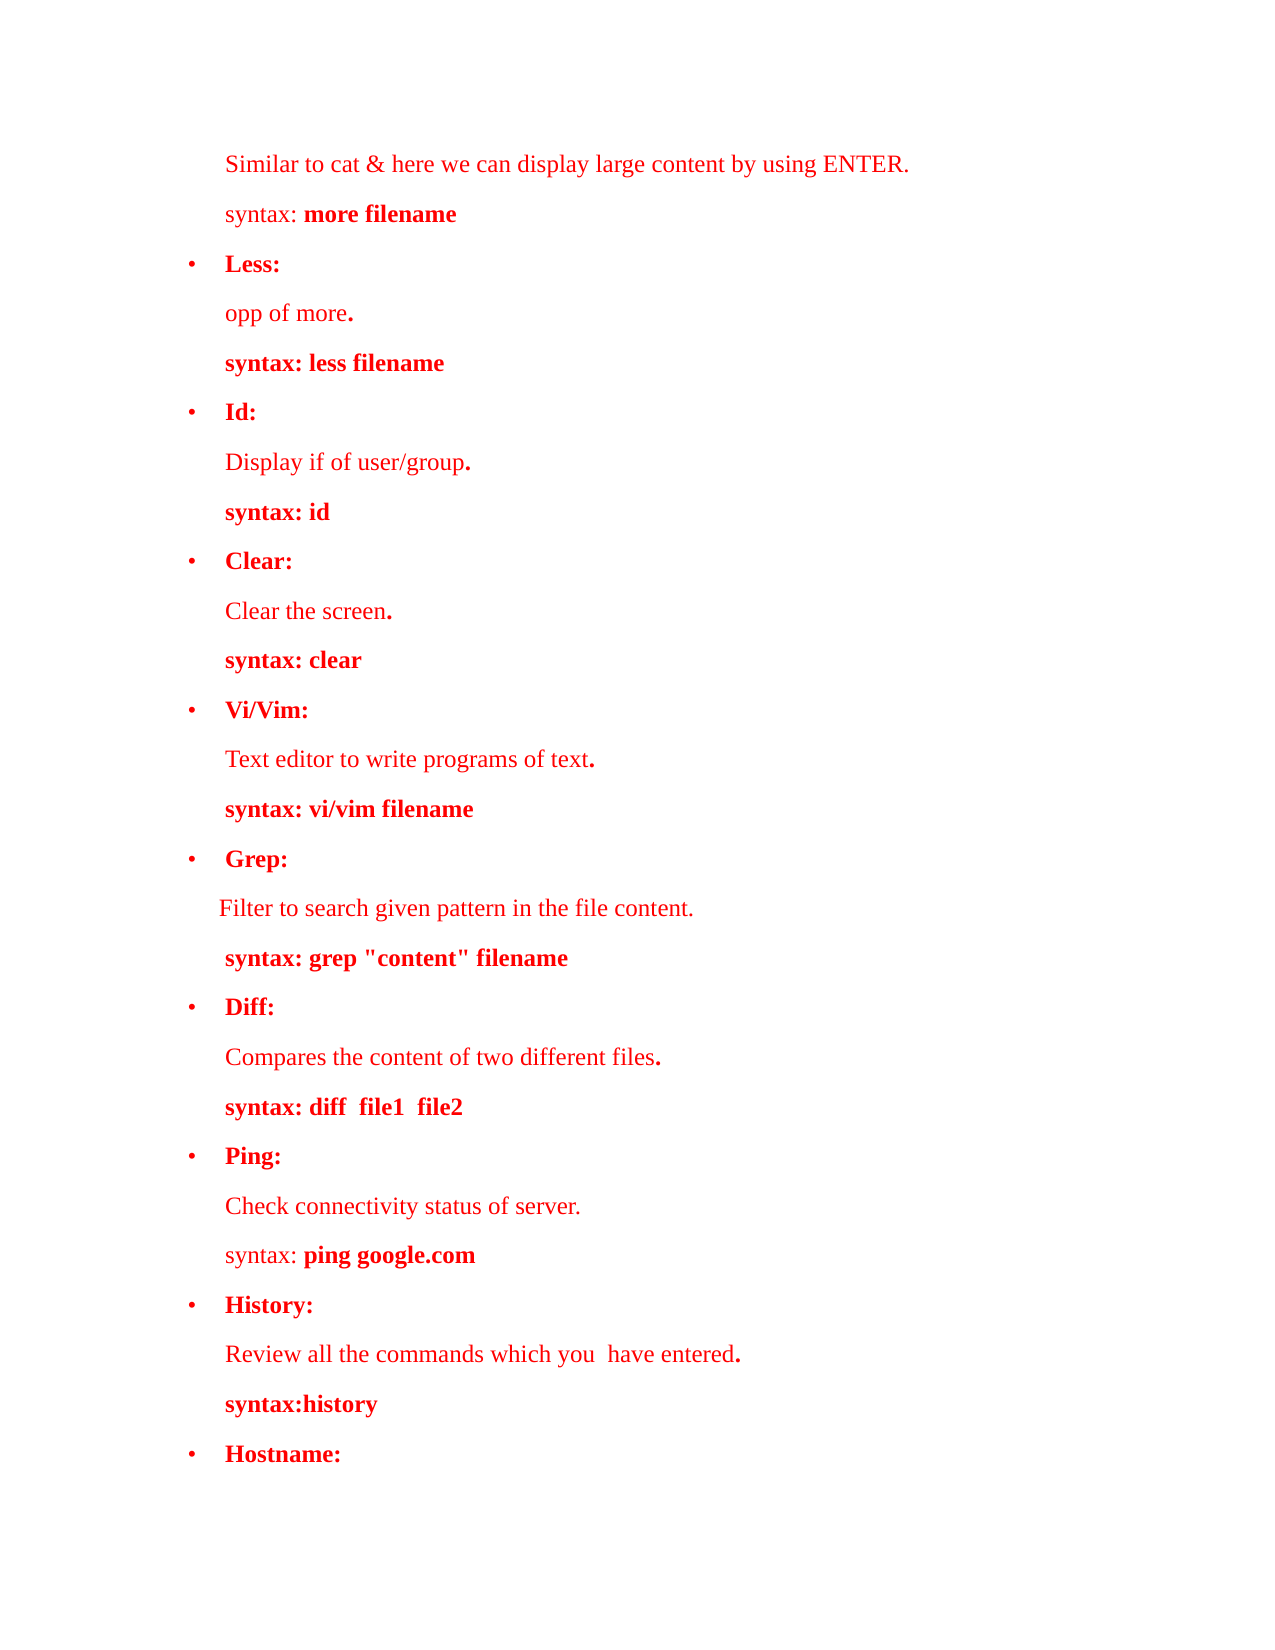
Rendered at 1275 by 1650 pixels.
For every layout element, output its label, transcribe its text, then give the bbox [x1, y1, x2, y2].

list Less: [187, 249, 1125, 278]
text syntax:history [150, 1389, 1125, 1418]
text syntax: ping google.com [150, 1241, 1125, 1269]
text syntax: less filename [150, 348, 1125, 377]
text syntax: clear [150, 646, 1125, 674]
list History: [187, 1290, 1125, 1319]
text syntax: vi/vim filename [150, 794, 1125, 823]
list Diff: [187, 993, 1125, 1022]
text Display if of user/group. [150, 447, 1125, 476]
text Filter to search given pattern in the file content. [150, 894, 1125, 922]
list Vi/Vim: [187, 695, 1125, 724]
list Id: [187, 398, 1125, 427]
text Similar to cat & here we can display large content by using ENTER. [150, 150, 1125, 179]
text Check connectivity status of server. [150, 1191, 1125, 1220]
list Ping: [187, 1142, 1125, 1170]
text syntax: grep "content" filename [150, 943, 1125, 972]
text Compares the content of two different files. [150, 1042, 1125, 1071]
text syntax: more filename [150, 199, 1125, 228]
list Grep: [187, 844, 1125, 873]
text Clear the screen. [150, 596, 1125, 625]
list Hostname: [187, 1439, 1125, 1468]
text opp of more. [150, 299, 1125, 327]
list Clear: [187, 547, 1125, 575]
text Review all the commands which you have entered. [150, 1340, 1125, 1369]
text Text editor to write programs of text. [150, 745, 1125, 774]
text syntax: diff file1 file2 [150, 1092, 1125, 1121]
text syntax: id [150, 497, 1125, 526]
